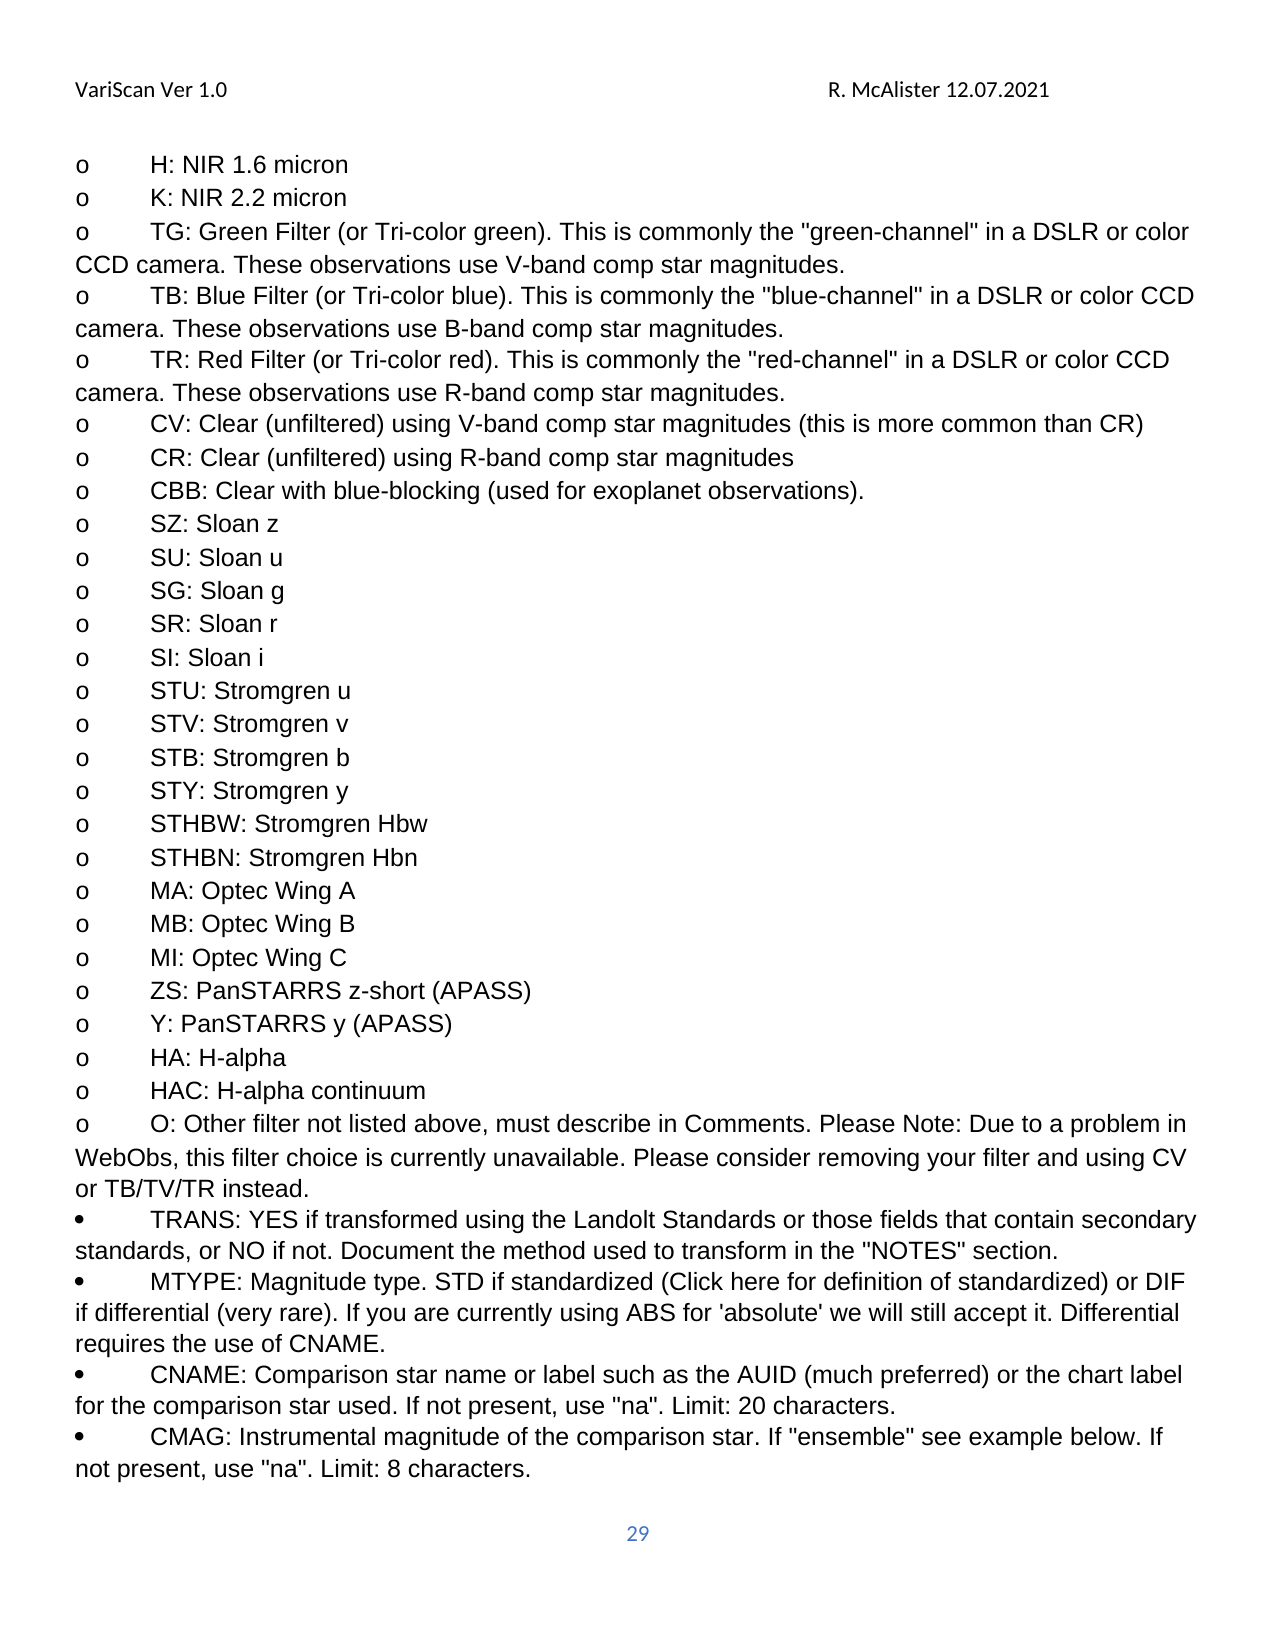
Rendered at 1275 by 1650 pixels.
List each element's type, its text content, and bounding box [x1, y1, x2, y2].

list STB: Stromgren b [75, 743, 1200, 774]
list TB: Blue Filter (or Tri-color blue). This is commonly the "blue-channel" in a DSLR or color CCD camera. These observations use B-band comp star magnitudes. [75, 281, 1200, 343]
list MA: Optec Wing A [75, 876, 1200, 907]
list Y: PanSTARRS y (APASS) [75, 1009, 1200, 1040]
list K: NIR 2.2 micron [75, 183, 1200, 214]
list SU: Sloan u [75, 543, 1200, 574]
list CMAG: Instrumental magnitude of the comparison star. If "ensemble" see example below. If not present, use "na". Limit: 8 characters. [75, 1422, 1200, 1482]
list SG: Sloan g [75, 576, 1200, 607]
list TG: Green Filter (or Tri-color green). This is commonly the "green-channel" in a DSLR or color CCD camera. These observations use V-band comp star magnitudes. [75, 217, 1200, 279]
list MTYPE: Magnitude type. STD if standardized (Click here for definition of standardized) or DIF if differential (very rare). If you are currently using ABS for 'absolute' we will still accept it. Differential requires the use of CNAME. [75, 1267, 1200, 1358]
list CNAME: Comparison star name or label such as the AUID (much preferred) or the chart label for the comparison star used. If not present, use "na". Limit: 20 characters. [75, 1360, 1200, 1420]
list STV: Stromgren v [75, 709, 1200, 740]
list HAC: H-alpha continuum [75, 1076, 1200, 1107]
list SR: Sloan r [75, 609, 1200, 640]
list H: NIR 1.6 micron [75, 150, 1200, 181]
list MI: Optec Wing C [75, 943, 1200, 974]
list CBB: Clear with blue-blocking (used for exoplanet observations). [75, 476, 1200, 507]
list TR: Red Filter (or Tri-color red). This is commonly the "red-channel" in a DSLR or color CCD camera. These observations use R-band comp star magnitudes. [75, 345, 1200, 407]
list SI: Sloan i [75, 643, 1200, 674]
list ZS: PanSTARRS z-short (APASS) [75, 976, 1200, 1007]
list STHBW: Stromgren Hbw [75, 809, 1200, 840]
list TRANS: YES if transformed using the Landolt Standards or those fields that contain secondary standards, or NO if not. Document the method used to transform in the "NOTES" section. [75, 1205, 1200, 1265]
list STY: Stromgren y [75, 776, 1200, 807]
list O: Other filter not listed above, must describe in Comments. Please Note: Due to a problem in WebObs, this filter choice is currently unavailable. Please consider removing your filter and using CV or TB/TV/TR instead. [75, 1109, 1200, 1202]
list CR: Clear (unfiltered) using R-band comp star magnitudes [75, 443, 1200, 474]
list MB: Optec Wing B [75, 909, 1200, 940]
list STHBN: Stromgren Hbn [75, 843, 1200, 874]
list SZ: Sloan z [75, 509, 1200, 540]
list STU: Stromgren u [75, 676, 1200, 707]
list CV: Clear (unfiltered) using V-band comp star magnitudes (this is more common than CR) [75, 409, 1200, 440]
list HA: H-alpha [75, 1043, 1200, 1074]
